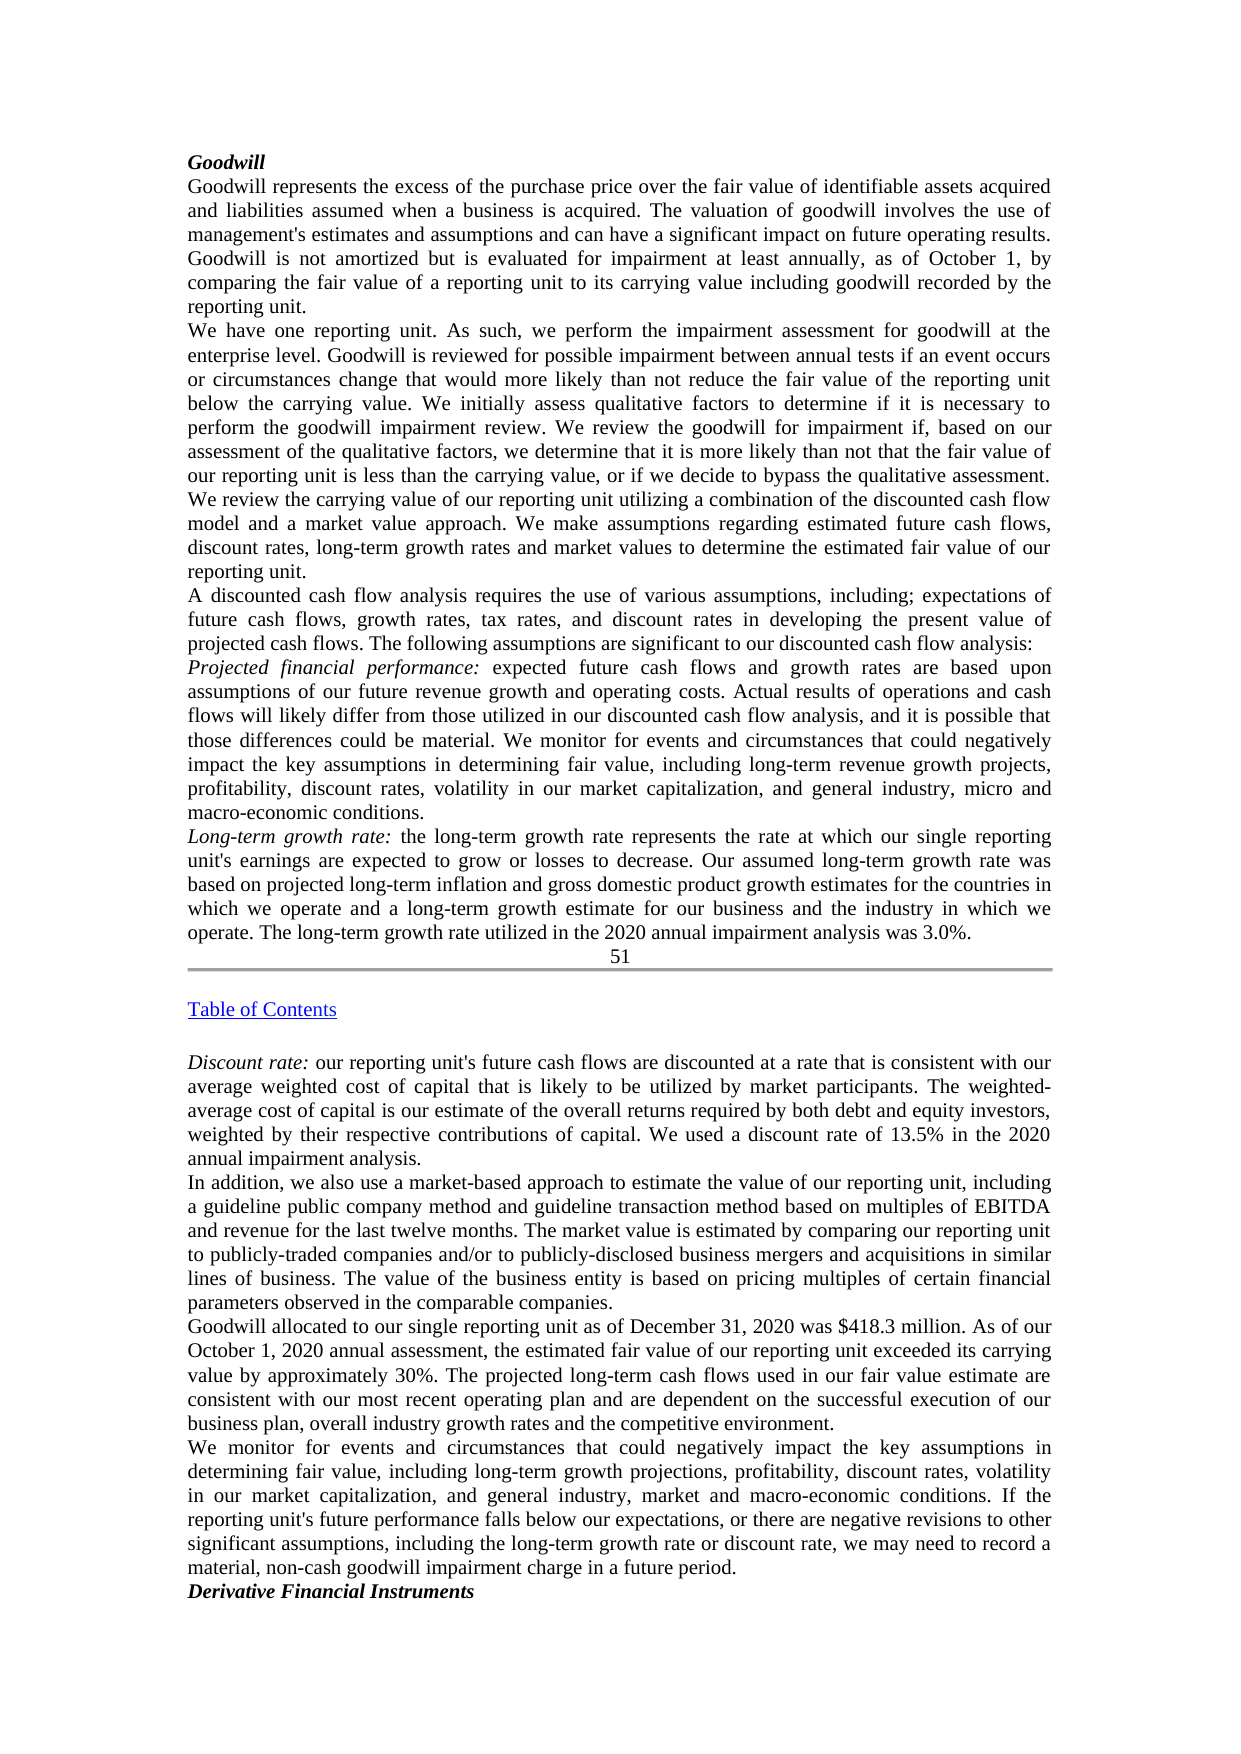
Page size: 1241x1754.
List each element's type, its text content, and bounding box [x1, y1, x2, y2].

text Goodwill [187, 150, 1053, 174]
text Derivative Financial Instruments [187, 1579, 1053, 1603]
text In addition, we also use a market-based approach to estimate the value of our reporting unit, including a guideline public company method and guideline transaction method based on multiples of EBITDA and revenue for the last twelve months. The market value is estimated by comparing our reporting unit to publicly-traded companies and/or to publicly-disclosed business mergers and acquisitions in similar lines of business. The value of the business entity is based on pricing multiples of certain financial parameters observed in the comparable companies. [187, 1170, 1053, 1314]
text A discounted cash flow analysis requires the use of various assumptions, including; expectations of future cash flows, growth rates, tax rates, and discount rates in developing the present value of projected cash flows. The following assumptions are significant to our discounted cash flow analysis: [187, 583, 1053, 655]
text 51 [187, 944, 1053, 968]
text We have one reporting unit. As such, we perform the impairment assessment for goodwill at the enterprise level. Goodwill is reviewed for possible impairment between annual tests if an event occurs or circumstances change that would more likely than not reduce the fair value of the reporting unit below the carrying value. We initially assess qualitative factors to determine if it is necessary to perform the goodwill impairment review. We review the goodwill for impairment if, based on our assessment of the qualitative factors, we determine that it is more likely than not that the fair value of our reporting unit is less than the carrying value, or if we decide to bypass the qualitative assessment. We review the carrying value of our reporting unit utilizing a combination of the discounted cash flow model and a market value approach. We make assumptions regarding estimated future cash flows, discount rates, long-term growth rates and market values to determine the estimated fair value of our reporting unit. [187, 318, 1053, 583]
text Long-term growth rate: the long-term growth rate represents the rate at which our single reporting unit's earnings are expected to grow or losses to decrease. Our assumed long-term growth rate was based on projected long-term inflation and gross domestic product growth estimates for the countries in which we operate and a long-term growth estimate for our business and the industry in which we operate. The long-term growth rate utilized in the 2020 annual impairment analysis was 3.0%. [187, 824, 1053, 944]
text Projected financial performance: expected future cash flows and growth rates are based upon assumptions of our future revenue growth and operating costs. Actual results of operations and cash flows will likely differ from those utilized in our discounted cash flow analysis, and it is possible that those differences could be material. We monitor for events and circumstances that could negatively impact the key assumptions in determining fair value, including long-term revenue growth projects, profitability, discount rates, volatility in our market capitalization, and general industry, micro and macro-economic conditions. [187, 655, 1053, 824]
text Goodwill represents the excess of the purchase price over the fair value of identifiable assets acquired and liabilities assumed when a business is acquired. The valuation of goodwill involves the use of management's estimates and assumptions and can have a significant impact on future operating results. Goodwill is not amortized but is evaluated for impairment at least annually, as of October 1, by comparing the fair value of a reporting unit to its carrying value including goodwill recorded by the reporting unit. [187, 174, 1053, 318]
text Table of Contents [187, 997, 1053, 1021]
text Goodwill allocated to our single reporting unit as of December 31, 2020 was $418.3 million. As of our October 1, 2020 annual assessment, the estimated fair value of our reporting unit exceeded its carrying value by approximately 30%. The projected long-term cash flows used in our fair value estimate are consistent with our most recent operating plan and are dependent on the successful execution of our business plan, overall industry growth rates and the competitive environment. [187, 1314, 1053, 1435]
text We monitor for events and circumstances that could negatively impact the key assumptions in determining fair value, including long-term growth projections, profitability, discount rates, volatility in our market capitalization, and general industry, market and macro-economic conditions. If the reporting unit's future performance falls below our expectations, or there are negative revisions to other significant assumptions, including the long-term growth rate or discount rate, we may need to record a material, non-cash goodwill impairment charge in a future period. [187, 1435, 1053, 1579]
text Discount rate: our reporting unit's future cash flows are discounted at a rate that is consistent with our average weighted cost of capital that is likely to be utilized by market participants. The weighted-average cost of capital is our estimate of the overall returns required by both debt and equity investors, weighted by their respective contributions of capital. We used a discount rate of 13.5% in the 2020 annual impairment analysis. [187, 1050, 1053, 1170]
